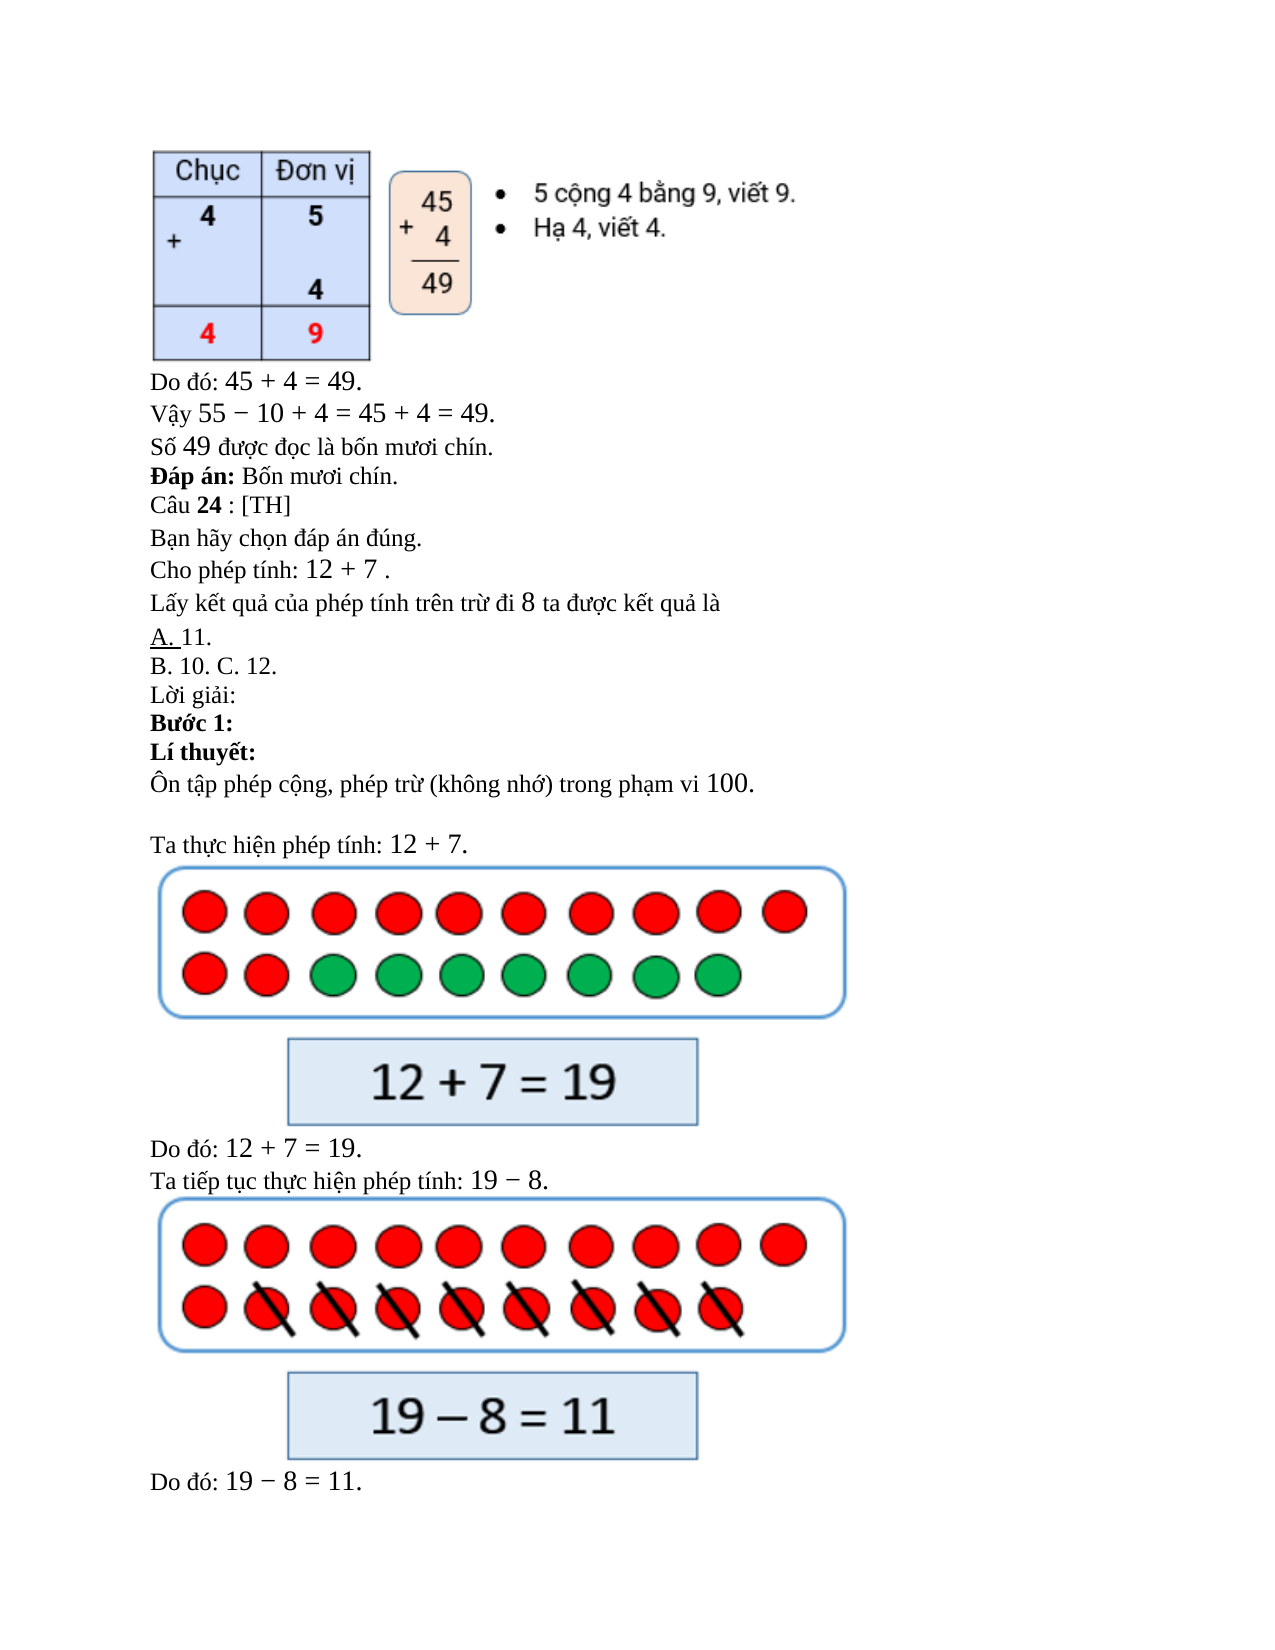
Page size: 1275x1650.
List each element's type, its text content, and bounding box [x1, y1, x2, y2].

text A. 11. [150, 622, 1125, 651]
text Bạn hãy chọn đáp án đúng. Cho phép tính: 12 + 7 . Lấy kết quả của phép tính trên trừ đi 8 ta được kết quả là [150, 523, 1125, 617]
text B. 10. C. 12. [150, 651, 1125, 680]
text Bước 1: [150, 708, 1125, 737]
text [150, 150, 1125, 490]
picture [150, 150, 802, 364]
picture [150, 1195, 851, 1465]
text Câu 24 : [TH] [150, 490, 1125, 518]
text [150, 737, 1125, 1497]
text Lời giải: [150, 680, 1125, 708]
picture [150, 859, 855, 1131]
